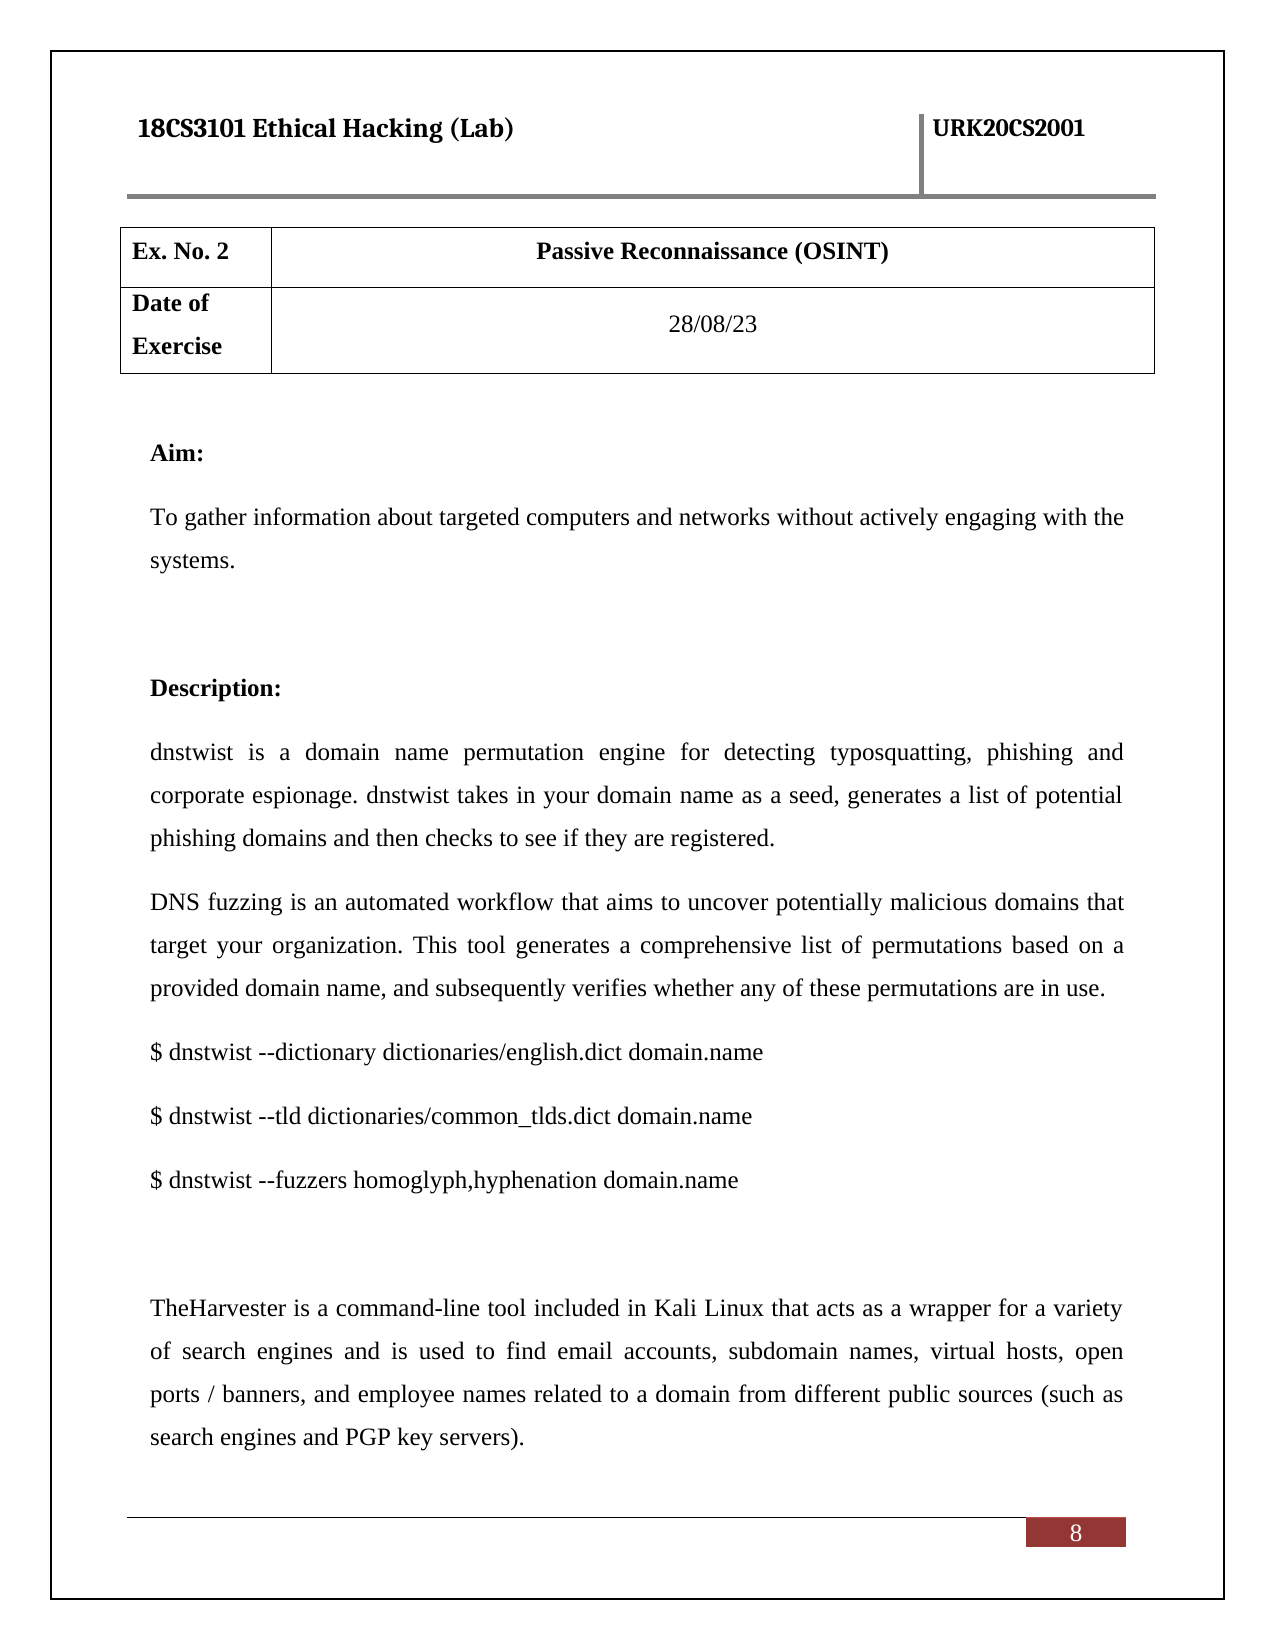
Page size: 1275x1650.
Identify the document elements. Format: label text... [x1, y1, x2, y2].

text $ dnstwist --dictionary dictionaries/english.dict domain.name [150, 1037, 1125, 1066]
text $ dnstwist --fuzzers homoglyph,hyphenation domain.name [150, 1165, 1125, 1194]
text dnstwist is a domain name permutation engine for detecting typosquatting, phishing and corporate espionage. dnstwist takes in your domain name as a seed, generates a list of potential phishing domains and then checks to see if they are registered. [150, 737, 1125, 852]
text TheHarvester is a command-line tool included in Kali Linux that acts as a wrapper for a variety of search engines and is used to find email accounts, subdomain names, virtual hosts, open ports / banners, and employee names related to a domain from different public sources (such as search engines and PGP key servers). [150, 1293, 1125, 1451]
text Description: [150, 673, 1125, 702]
text DNS fuzzing is an automated workflow that aims to uncover potentially malicious domains that target your organization. This tool generates a comprehensive list of permutations based on a provided domain name, and subsequently verifies whether any of these permutations are in use. [150, 887, 1125, 1002]
text To gather information about targeted computers and networks without actively engaging with the systems. [150, 502, 1125, 574]
table_header Ex. No. 2 [121, 228, 271, 287]
table_cell 28/08/23 [272, 288, 1154, 373]
text $ dnstwist --tld dictionaries/common_tlds.dict domain.name [150, 1101, 1125, 1130]
table_cell Date of Exercise [121, 288, 271, 373]
table_header Passive Reconnaissance (OSINT) [272, 228, 1154, 287]
text Aim: [150, 438, 1125, 467]
